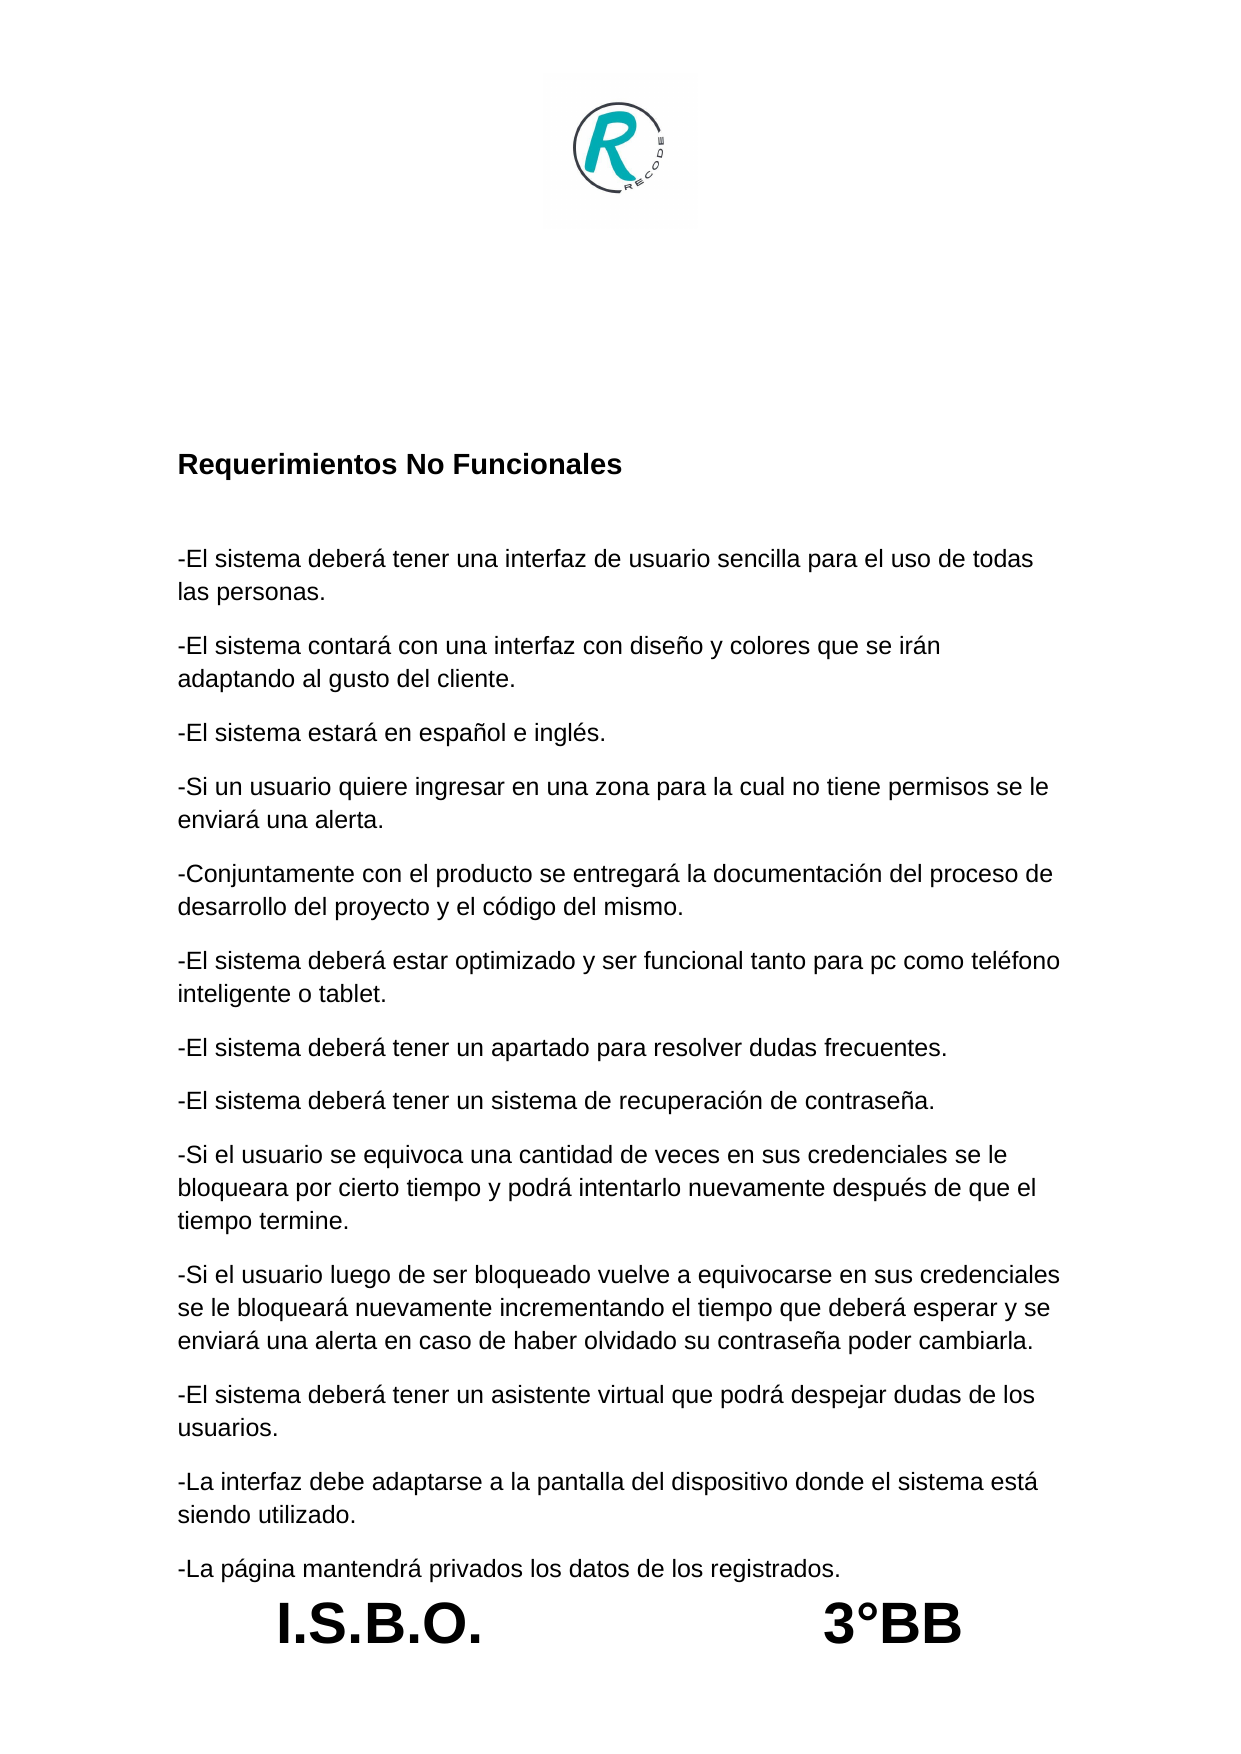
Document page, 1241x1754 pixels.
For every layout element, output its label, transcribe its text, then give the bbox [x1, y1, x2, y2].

picture [542, 73, 698, 229]
text -Si el usuario luego de ser bloqueado vuelve a equivocarse en sus credenciales se le bloqueará nuevamente incrementando el tiempo que deberá esperar y se enviará una alerta en caso de haber olvidado su contraseña poder cambiarla. [177, 1260, 1063, 1355]
text -El sistema deberá tener un apartado para resolver dudas frecuentes. [177, 1032, 1063, 1061]
text -Si el usuario se equivoca una cantidad de veces en sus credenciales se le bloqueara por cierto tiempo y podrá intentarlo nuevamente después de que el tiempo termine. [177, 1140, 1063, 1235]
text -Si un usuario quiere ingresar en una zona para la cual no tiene permisos se le enviará una alerta. [177, 772, 1063, 834]
text -El sistema estará en español e inglés. [177, 718, 1063, 747]
text -El sistema deberá tener un asistente virtual que podrá despejar dudas de los usuarios. [177, 1380, 1063, 1442]
text -La interfaz debe adaptarse a la pantalla del dispositivo donde el sistema está siendo utilizado. [177, 1467, 1063, 1529]
text -El sistema deberá tener una interfaz de usuario sencilla para el uso de todas las personas. [177, 544, 1063, 606]
subtitle Requerimientos No Funcionales [177, 447, 1063, 481]
text -Conjuntamente con el producto se entregará la documentación del proceso de desarrollo del proyecto y el código del mismo. [177, 859, 1063, 921]
text -La página mantendrá privados los datos de los registrados. [177, 1554, 1063, 1582]
text -El sistema deberá tener un sistema de recuperación de contraseña. [177, 1086, 1063, 1115]
text -El sistema deberá estar optimizado y ser funcional tanto para pc como teléfono inteligente o tablet. [177, 946, 1063, 1007]
text -El sistema contará con una interfaz con diseño y colores que se irán adaptando al gusto del cliente. [177, 631, 1063, 693]
